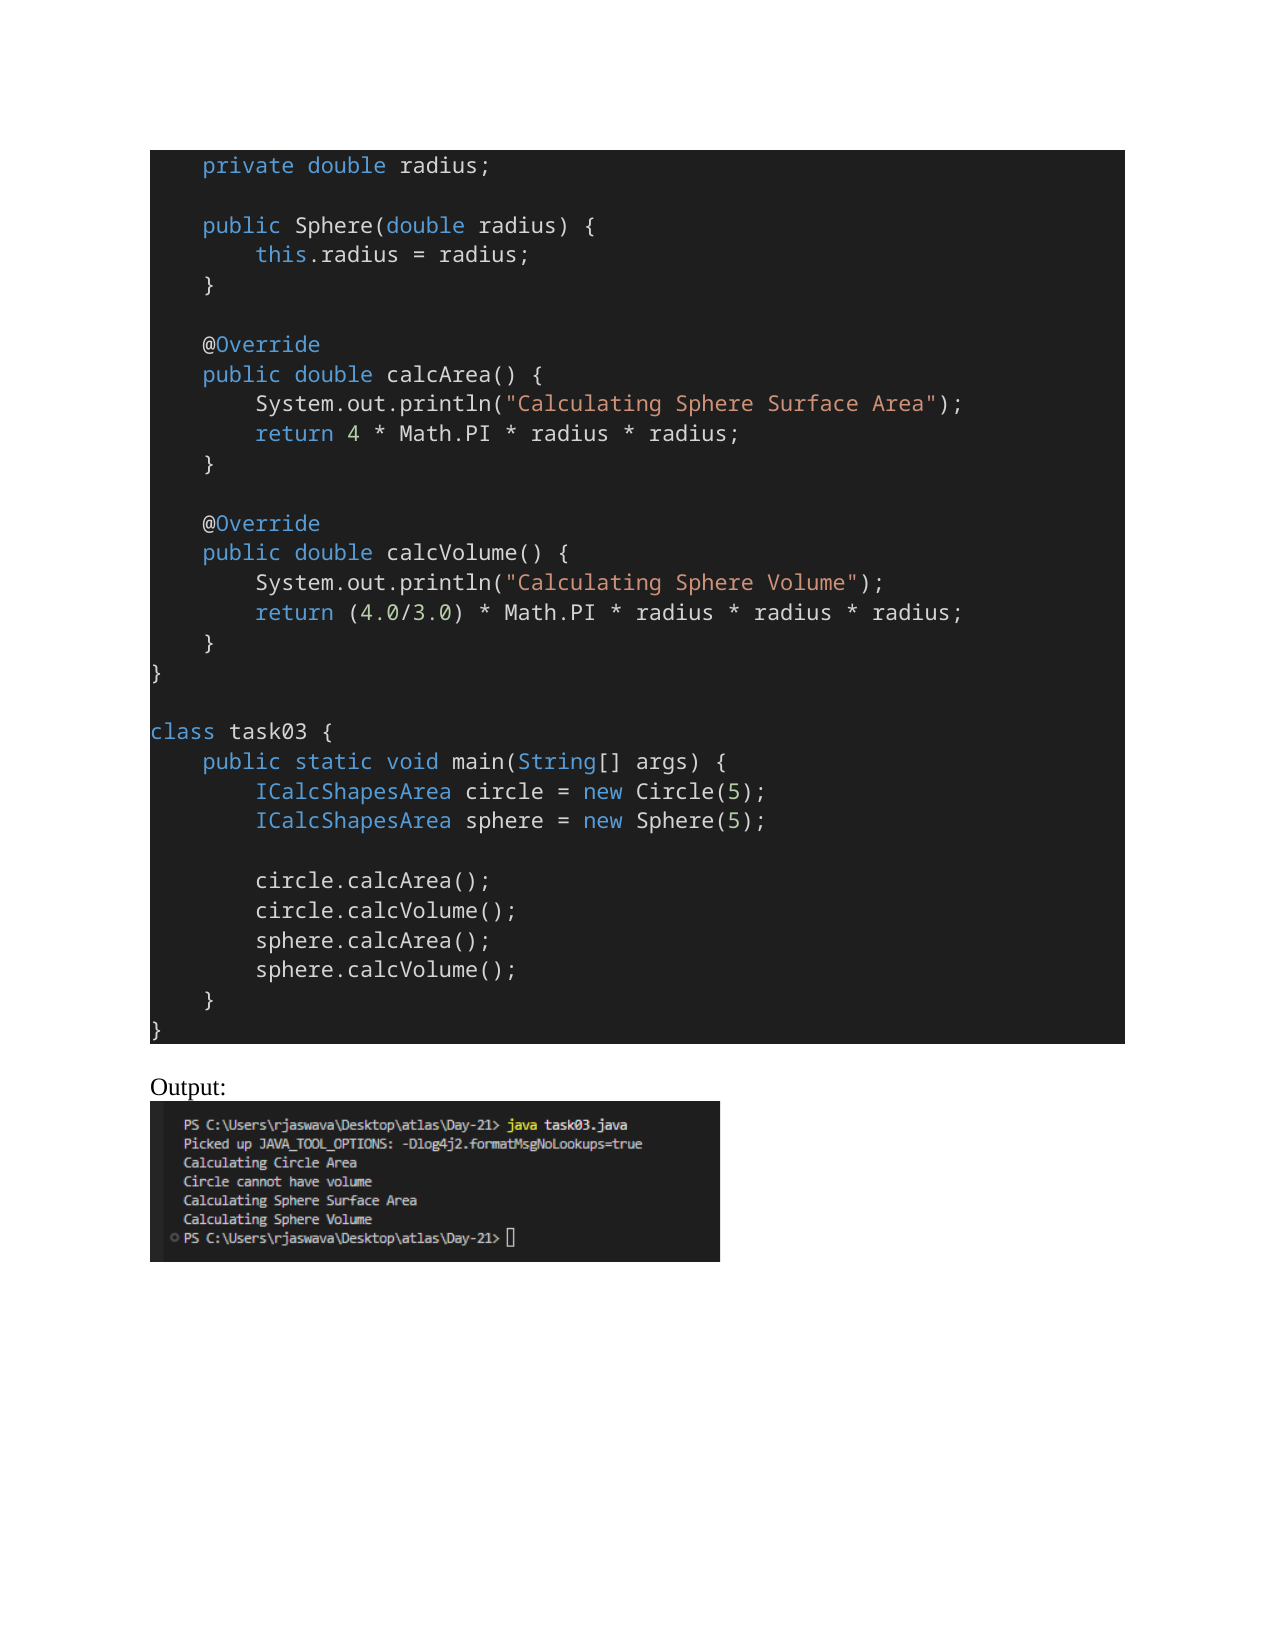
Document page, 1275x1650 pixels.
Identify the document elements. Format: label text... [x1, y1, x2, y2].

text @Override [150, 329, 1125, 358]
text } [150, 1014, 1125, 1044]
text } [150, 656, 1125, 686]
text public double calcArea() { [150, 358, 1125, 388]
text } [150, 269, 1125, 299]
text Output: [150, 1072, 1125, 1101]
text System.out.println("Calculating Sphere Surface Area"); [150, 388, 1125, 418]
text sphere.calcArea(); [150, 924, 1125, 954]
text ICalcShapesArea sphere = new Sphere(5); [150, 805, 1125, 835]
text return (4.0/3.0) * Math.PI * radius * radius * radius; [150, 597, 1125, 627]
text private double radius; [150, 150, 1125, 180]
text public static void main(String[] args) { [150, 746, 1125, 776]
text } [150, 984, 1125, 1014]
text this.radius = radius; [150, 239, 1125, 269]
text public Sphere(double radius) { [150, 209, 1125, 239]
text return 4 * Math.PI * radius * radius; [150, 418, 1125, 448]
text System.out.println("Calculating Sphere Volume"); [150, 567, 1125, 597]
text } [150, 627, 1125, 656]
text class task03 { [150, 716, 1125, 746]
text ICalcShapesArea circle = new Circle(5); [150, 776, 1125, 805]
text @Override [150, 507, 1125, 537]
text sphere.calcVolume(); [150, 954, 1125, 984]
text public double calcVolume() { [150, 537, 1125, 567]
picture [150, 1101, 721, 1262]
text circle.calcArea(); [150, 865, 1125, 895]
text } [150, 448, 1125, 478]
text circle.calcVolume(); [150, 895, 1125, 924]
